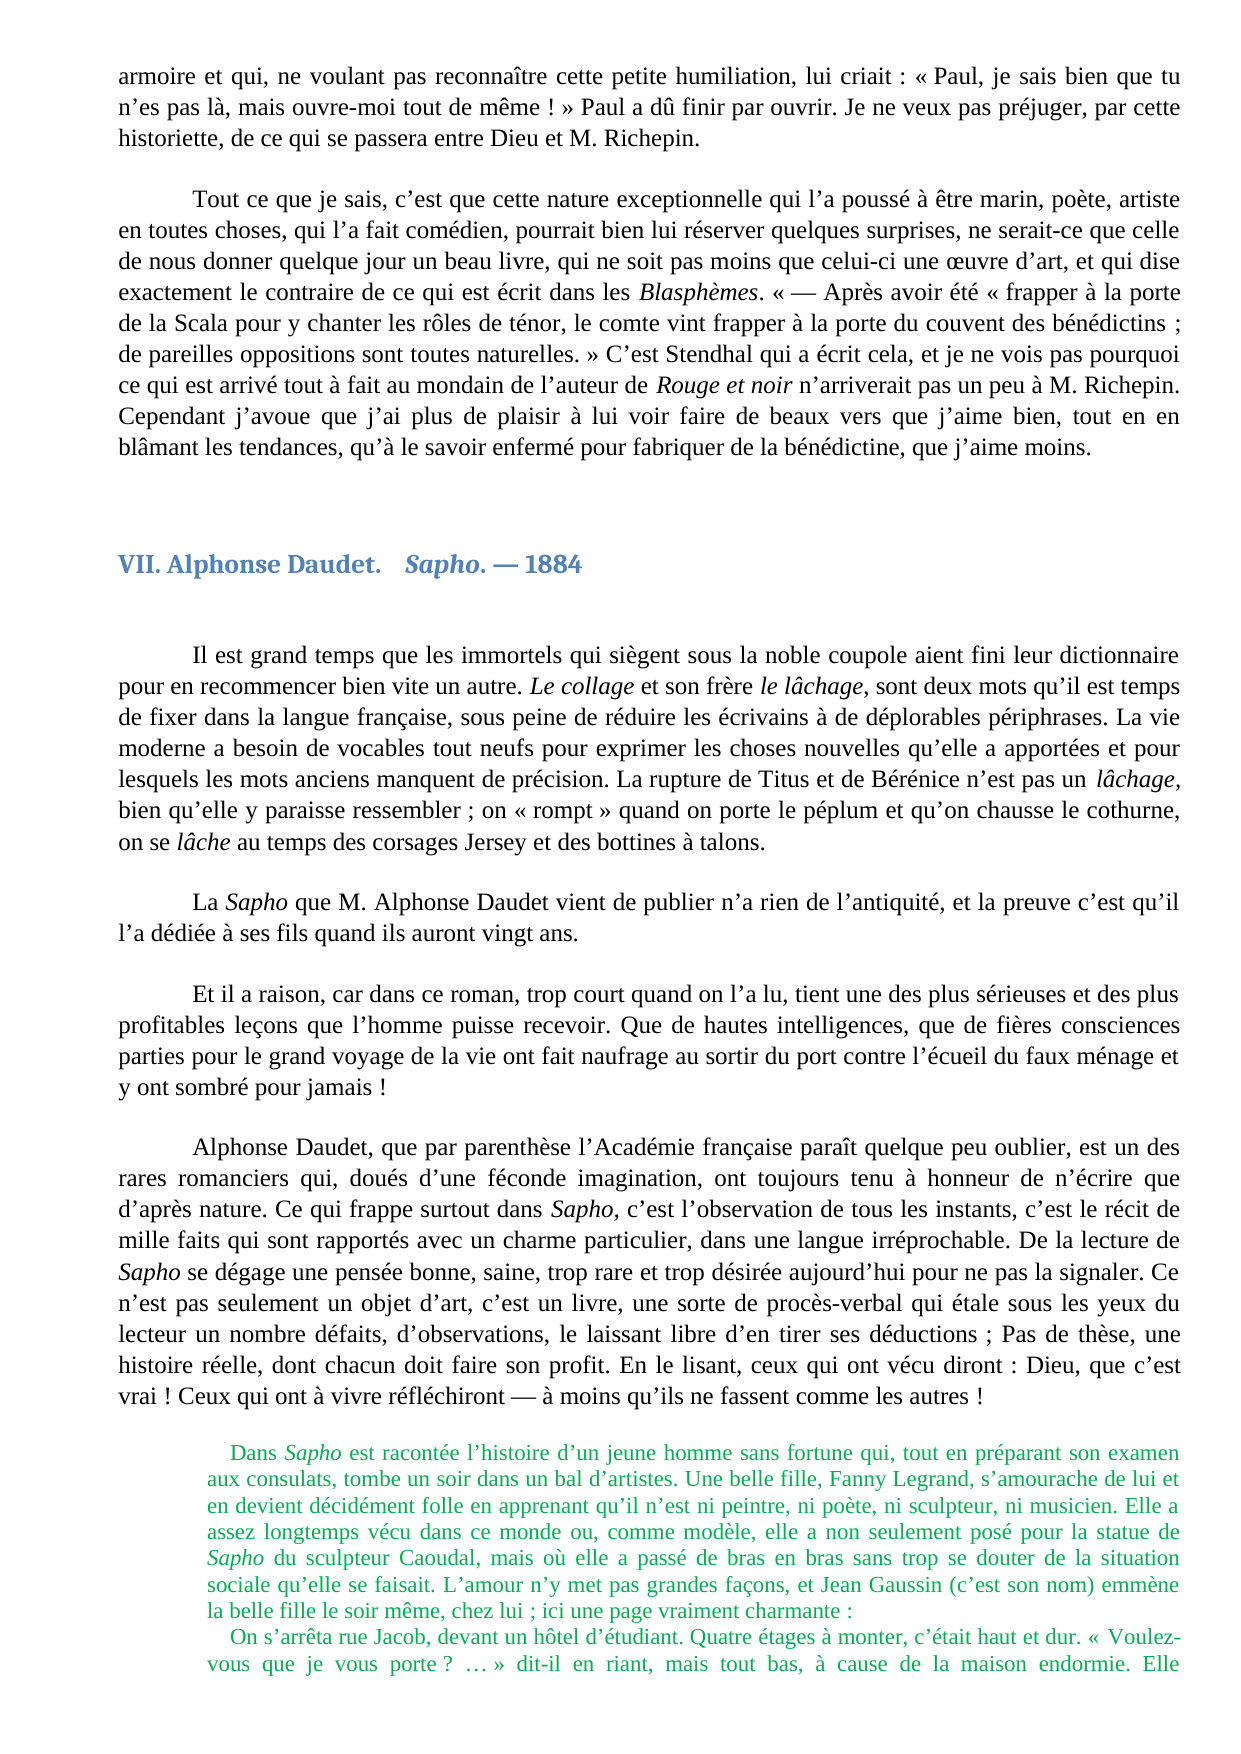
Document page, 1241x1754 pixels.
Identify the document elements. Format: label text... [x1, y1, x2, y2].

text Alphonse Daudet, que par parenthèse l’Académie française paraît quelque peu oublier, est un des rares romanciers qui, doués d’une féconde imagination, ont toujours tenu à honneur de n’écrire que d’après nature. Ce qui frappe surtout dans Sapho, c’est l’observation de tous les instants, c’est le récit de mille faits qui sont rapportés avec un charme particulier, dans une langue irréprochable. De la lecture de Sapho se dégage une pensée bonne, saine, trop rare et trop désirée aujourd’hui pour ne pas la signaler. Ce n’est pas seulement un objet d’art, c’est un livre, une sorte de procès-verbal qui étale sous les yeux du lecteur un nombre défaits, d’observations, le laissant libre d’en tirer ses déductions ; Pas de thèse, une histoire réelle, dont chacun doit faire son profit. En le lisant, ceux qui ont vécu diront : Dieu, que c’est vrai ! Ceux qui ont à vivre réfléchiront — à moins qu’ils ne fassent comme les autres ! [118, 1130, 1181, 1409]
subtitle VII. Alphonse Daudet. Sapho. — 1884 [118, 549, 1181, 580]
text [207, 1623, 1181, 1676]
text La Sapho que M. Alphonse Daudet vient de publier n’a rien de l’antiquité, et la preuve c’est qu’il l’a dédiée à ses fils quand ils auront vingt ans. [118, 885, 1181, 947]
text Tout ce que je sais, c’est que cette nature exceptionnelle qui l’a poussé à être marin, poète, artiste en toutes choses, qui l’a fait comédien, pourrait bien lui réserver quelques surprises, ne serait-ce que celle de nous donner quelque jour un beau livre, qui ne soit pas moins que celui-ci une œuvre d’art, et qui dise exactement le contraire de ce qui est écrit dans les Blasphèmes. « — Après avoir été « frapper à la porte de la Scala pour y chanter les rôles de ténor, le comte vint frapper à la porte du couvent des bénédictins ; de pareilles oppositions sont toutes naturelles. » C’est Stendhal qui a écrit cela, et je ne vois pas pourquoi ce qui est arrivé tout à fait au mondain de l’auteur de Rouge et noir n’arriverait pas un peu à M. Richepin. Cependant j’avoue que j’ai plus de plaisir à lui voir faire de beaux vers que j’aime bien, tout en en blâmant les tendances, qu’à le savoir enfermé pour fabriquer de la bénédictine, que j’aime moins. [118, 182, 1181, 461]
text Et il a raison, car dans ce roman, trop court quand on l’a lu, tient une des plus sérieuses et des plus profitables leçons que l’homme puisse recevoir. Que de hautes intelligences, que de fières consciences parties pour le grand voyage de la vie ont fait naufrage au sortir du port contre l’écueil du faux ménage et y ont sombré pour jamais ! [118, 976, 1181, 1101]
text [118, 59, 1181, 152]
text Il est grand temps que les immortels qui siègent sous la noble coupole aient fini leur dictionnaire pour en recommencer bien vite un autre. Le collage et son frère le lâchage, sont deux mots qu’il est temps de fixer dans la langue française, sous peine de réduire les écrivains à de déplorables périphrases. La vie moderne a besoin de vocables tout neufs pour exprimer les choses nouvelles qu’elle a apportées et pour lesquels les mots anciens manquent de précision. La rupture de Titus et de Bérénice n’est pas un lâchage, bien qu’elle y paraisse ressembler ; on « rompt » quand on porte le péplum et qu’on chausse le cothurne, on se lâche au temps des corsages Jersey et des bottines à talons. [118, 638, 1181, 855]
text Dans Sapho est racontée l’histoire d’un jeune homme sans fortune qui, tout en préparant son examen aux consulats, tombe un soir dans un bal d’artistes. Une belle fille, Fanny Legrand, s’amourache de lui et en devient décidément folle en apprenant qu’il n’est ni peintre, ni poète, ni sculpteur, ni musicien. Elle a assez longtemps vécu dans ce monde ou, comme modèle, elle a non seulement posé pour la statue de Sapho du sculpteur Caoudal, mais où elle a passé de bras en bras sans trop se douter de la situation sociale qu’elle se faisait. L’amour n’y met pas grandes façons, et Jean Gaussin (c’est son nom) emmène la belle fille le soir même, chez lui ; ici une page vraiment charmante : [207, 1439, 1181, 1623]
